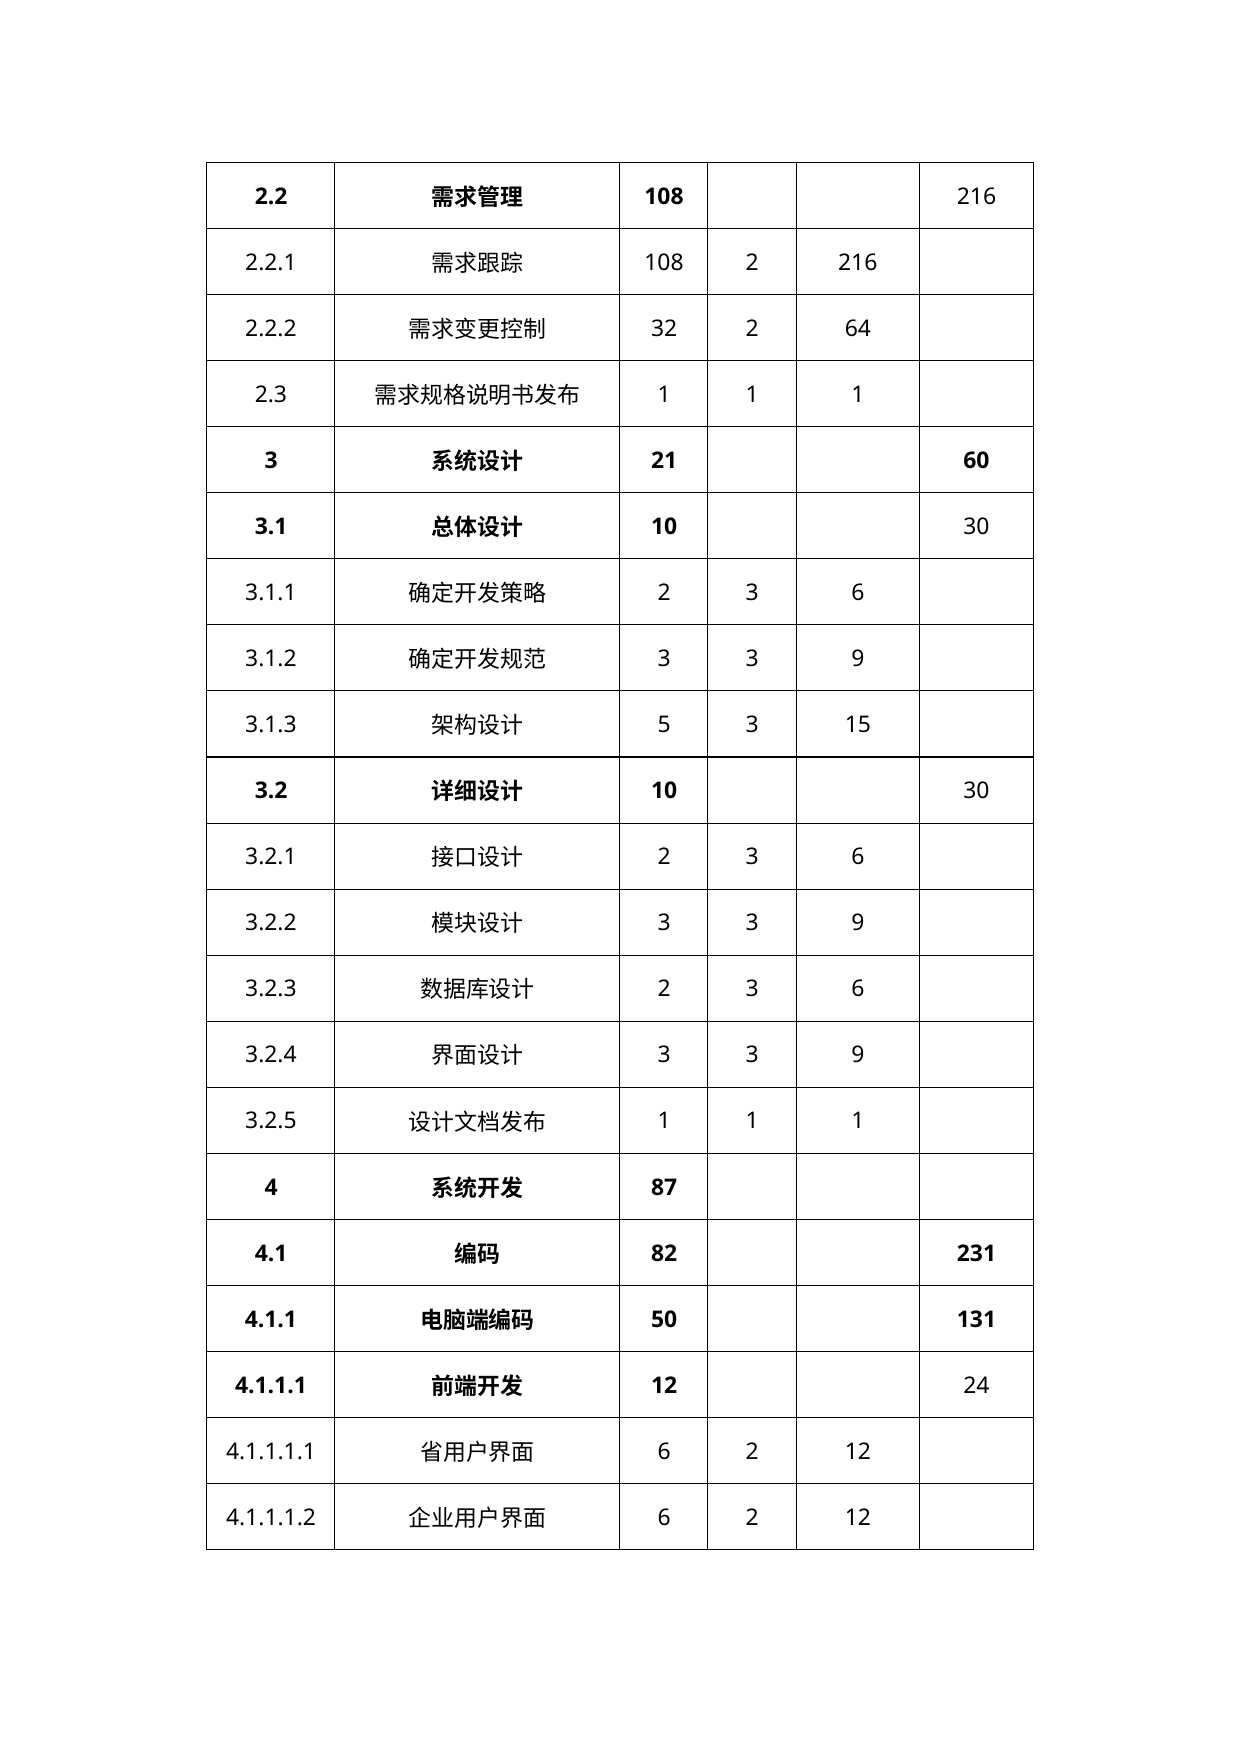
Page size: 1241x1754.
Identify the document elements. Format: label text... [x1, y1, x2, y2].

table_cell [708, 1286, 796, 1351]
table_cell 编码 [335, 1220, 619, 1285]
table_cell 接口设计 [335, 824, 619, 888]
table_cell [708, 1154, 796, 1219]
table_cell 需求规格说明书发布 [335, 361, 619, 426]
table_cell [708, 758, 796, 822]
table_cell [797, 163, 919, 228]
table_cell 数据库设计 [335, 956, 619, 1021]
table_cell 10 [620, 758, 707, 822]
table_cell 82 [620, 1220, 707, 1285]
table_cell 省用户界面 [335, 1418, 619, 1483]
table_cell 12 [620, 1352, 707, 1417]
table_cell 确定开发规范 [335, 625, 619, 690]
table_cell [920, 625, 1033, 690]
table_cell 5 [620, 691, 707, 756]
table_cell 3.1.1 [207, 559, 334, 624]
table_cell 2.2.1 [207, 229, 334, 294]
table_cell 24 [920, 1352, 1033, 1417]
table_cell 3 [708, 890, 796, 954]
table_cell [708, 163, 796, 228]
table_cell 3.2.1 [207, 824, 334, 888]
table_cell 3 [708, 691, 796, 756]
table_cell 2 [708, 295, 796, 360]
table_cell 9 [797, 1022, 919, 1087]
table_cell 1 [708, 361, 796, 426]
table_cell 108 [620, 229, 707, 294]
table_cell 2 [620, 559, 707, 624]
table_cell 3 [207, 427, 334, 492]
table_cell 3.2.3 [207, 956, 334, 1021]
table_cell 系统设计 [335, 427, 619, 492]
table_cell [708, 1352, 796, 1417]
table_cell [797, 427, 919, 492]
table_cell 3.2.4 [207, 1022, 334, 1087]
table_cell 4.1.1.1 [207, 1352, 334, 1417]
table_cell [797, 493, 919, 558]
table_cell [797, 1286, 919, 1351]
table_cell 15 [797, 691, 919, 756]
table_cell 4.1 [207, 1220, 334, 1285]
table_cell 企业用户界面 [335, 1484, 619, 1549]
table_cell 3 [708, 956, 796, 1021]
table_cell [708, 427, 796, 492]
table_cell 3.1 [207, 493, 334, 558]
table_cell 界面设计 [335, 1022, 619, 1087]
table_cell 2 [708, 1418, 796, 1483]
table_cell [920, 1154, 1033, 1219]
table_cell 131 [920, 1286, 1033, 1351]
table_cell [920, 295, 1033, 360]
table_cell 9 [797, 625, 919, 690]
table_cell 需求变更控制 [335, 295, 619, 360]
table_cell 模块设计 [335, 890, 619, 954]
table_cell 2.2 [207, 163, 334, 228]
table_cell 216 [920, 163, 1033, 228]
table_cell 6 [797, 956, 919, 1021]
table_cell 3 [708, 1022, 796, 1087]
table_cell 6 [620, 1418, 707, 1483]
table_cell 3 [708, 824, 796, 888]
table_cell 2 [620, 824, 707, 888]
table_cell 1 [797, 361, 919, 426]
table_cell 2.3 [207, 361, 334, 426]
table_cell 设计文档发布 [335, 1088, 619, 1153]
table_cell [920, 890, 1033, 954]
table_cell 4.1.1.1.2 [207, 1484, 334, 1549]
table_cell 详细设计 [335, 758, 619, 822]
table_cell 前端开发 [335, 1352, 619, 1417]
table_cell 4.1.1 [207, 1286, 334, 1351]
table_cell 12 [797, 1418, 919, 1483]
table_cell 2 [620, 956, 707, 1021]
table_cell 1 [620, 361, 707, 426]
table_cell 4 [207, 1154, 334, 1219]
table_cell 2.2.2 [207, 295, 334, 360]
table_cell [920, 824, 1033, 888]
table_cell 10 [620, 493, 707, 558]
table_cell 3.2.5 [207, 1088, 334, 1153]
table_cell 9 [797, 890, 919, 954]
table_cell 1 [708, 1088, 796, 1153]
table_cell [920, 1484, 1033, 1549]
table_cell 3 [620, 1022, 707, 1087]
table_cell 总体设计 [335, 493, 619, 558]
table_cell 3 [620, 890, 707, 954]
table_cell [920, 1022, 1033, 1087]
table_cell [920, 691, 1033, 756]
table_cell 3.2.2 [207, 890, 334, 954]
table_cell 12 [797, 1484, 919, 1549]
table_cell [797, 1352, 919, 1417]
table_cell 2 [708, 229, 796, 294]
table_cell 3 [708, 559, 796, 624]
table_cell [797, 1220, 919, 1285]
table_cell 6 [797, 559, 919, 624]
table_cell 50 [620, 1286, 707, 1351]
table_cell 2 [708, 1484, 796, 1549]
table_cell 3.1.3 [207, 691, 334, 756]
table_cell 3.1.2 [207, 625, 334, 690]
table_cell 216 [797, 229, 919, 294]
table_cell [920, 1088, 1033, 1153]
table_cell 64 [797, 295, 919, 360]
table_cell 需求管理 [335, 163, 619, 228]
table_cell 系统开发 [335, 1154, 619, 1219]
table_cell 30 [920, 758, 1033, 822]
table_cell 3.2 [207, 758, 334, 822]
table_cell [920, 956, 1033, 1021]
table_cell 3 [708, 625, 796, 690]
table_cell 60 [920, 427, 1033, 492]
table_cell 1 [797, 1088, 919, 1153]
table_cell 3 [620, 625, 707, 690]
table_cell [797, 758, 919, 822]
table_cell [920, 361, 1033, 426]
table_cell 6 [797, 824, 919, 888]
table_cell [708, 1220, 796, 1285]
table_cell [920, 1418, 1033, 1483]
table_cell 电脑端编码 [335, 1286, 619, 1351]
table_cell 87 [620, 1154, 707, 1219]
table_cell 30 [920, 493, 1033, 558]
table_cell [920, 559, 1033, 624]
table_cell 32 [620, 295, 707, 360]
table_cell [920, 229, 1033, 294]
table_cell 架构设计 [335, 691, 619, 756]
table_cell [708, 493, 796, 558]
table_cell 4.1.1.1.1 [207, 1418, 334, 1483]
table_cell 231 [920, 1220, 1033, 1285]
table_cell 1 [620, 1088, 707, 1153]
table_cell 108 [620, 163, 707, 228]
table_cell 21 [620, 427, 707, 492]
table_cell 确定开发策略 [335, 559, 619, 624]
table_cell 6 [620, 1484, 707, 1549]
table_cell [797, 1154, 919, 1219]
table_cell 需求跟踪 [335, 229, 619, 294]
